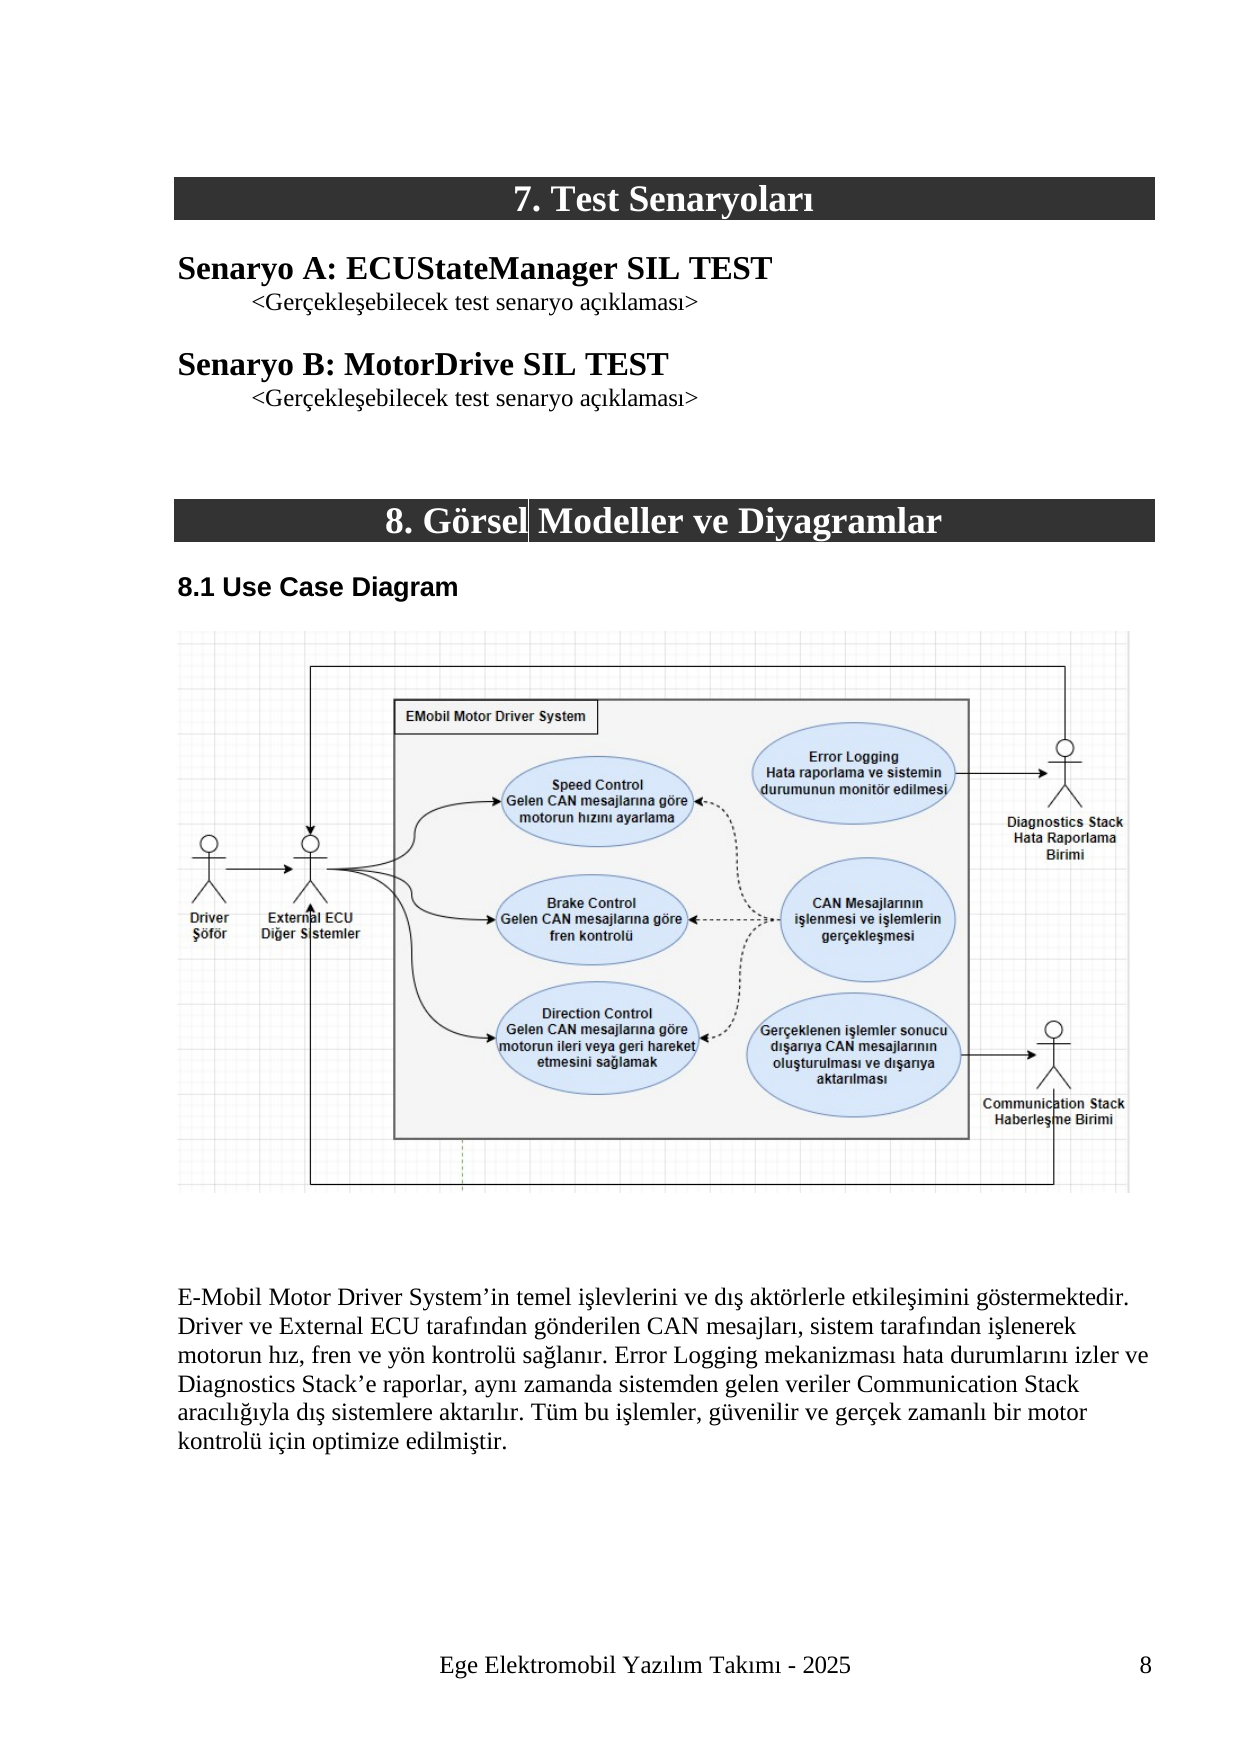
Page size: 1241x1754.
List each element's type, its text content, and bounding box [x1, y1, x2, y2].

text <Gerçekleşebilecek test senaryo açıklaması> [251, 287, 1166, 316]
text Driver ve External ECU tarafından gönderilen CAN mesajları, sistem tarafından işlenerek motorun hız, fren ve yön kontrolü sağlanır. Error Logging mekanizması hata durumlarını izler ve Diagnostics Stack’e raporlar, aynı zamanda sistemden gelen veriler Communication Stack aracılığıyla dış sistemlere aktarılır. Tüm bu işlemler, güvenilir ve gerçek zamanlı bir motor kontrolü için optimize edilmiştir. [177, 1311, 1166, 1455]
picture [177, 631, 1131, 1193]
text <Gerçekleşebilecek test senaryo açıklaması> [251, 383, 1166, 412]
subtitle Senaryo A: ECUStateManager SIL TEST [177, 249, 1166, 287]
text E-Mobil Motor Driver System’in temel işlevlerini ve dış aktörlerle etkileşimini göstermektedir. [177, 1282, 1166, 1311]
subtitle Senaryo B: MotorDrive SIL TEST [177, 344, 1166, 383]
list Use Case Diagram [177, 571, 1166, 602]
subtitle 8. Görsel Modeller ve Diyagramlar [174, 498, 1166, 542]
